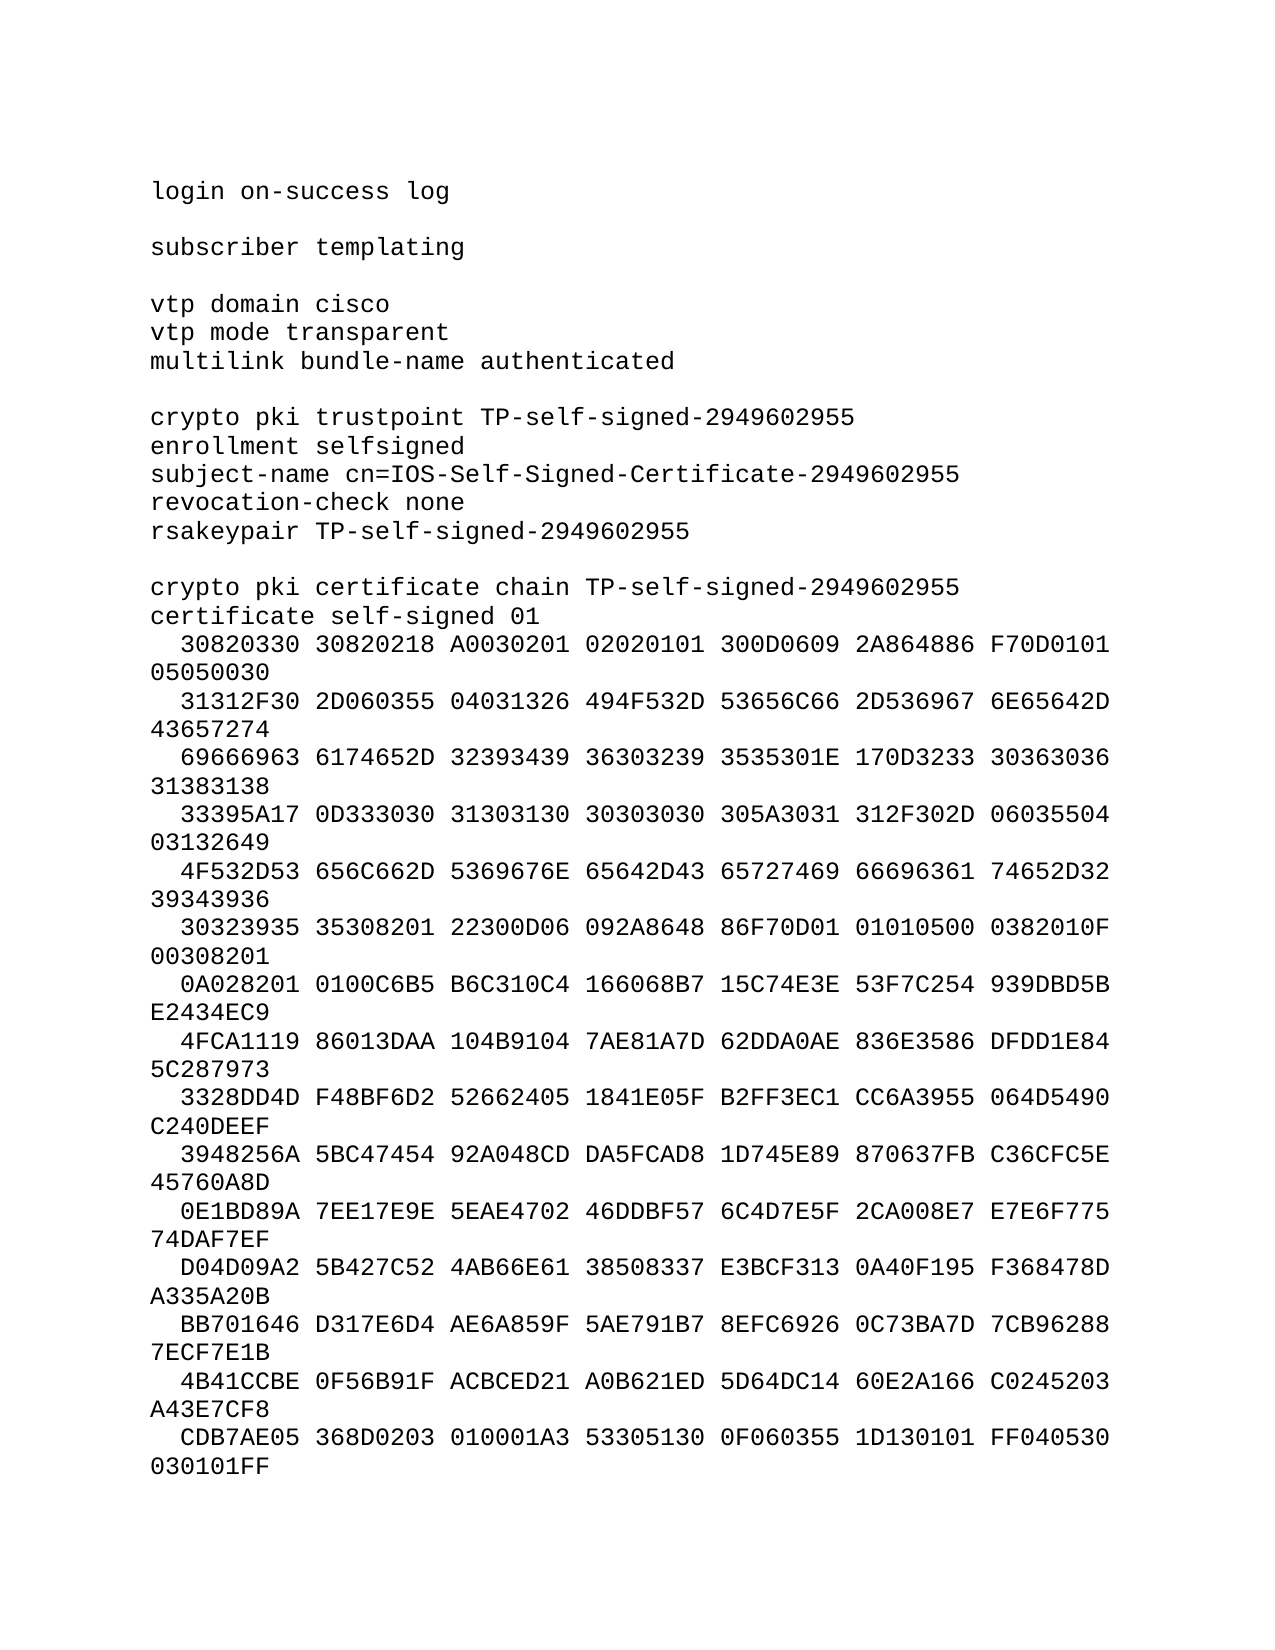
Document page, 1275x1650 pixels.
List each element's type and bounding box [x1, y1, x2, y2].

text [150, 150, 1125, 1482]
